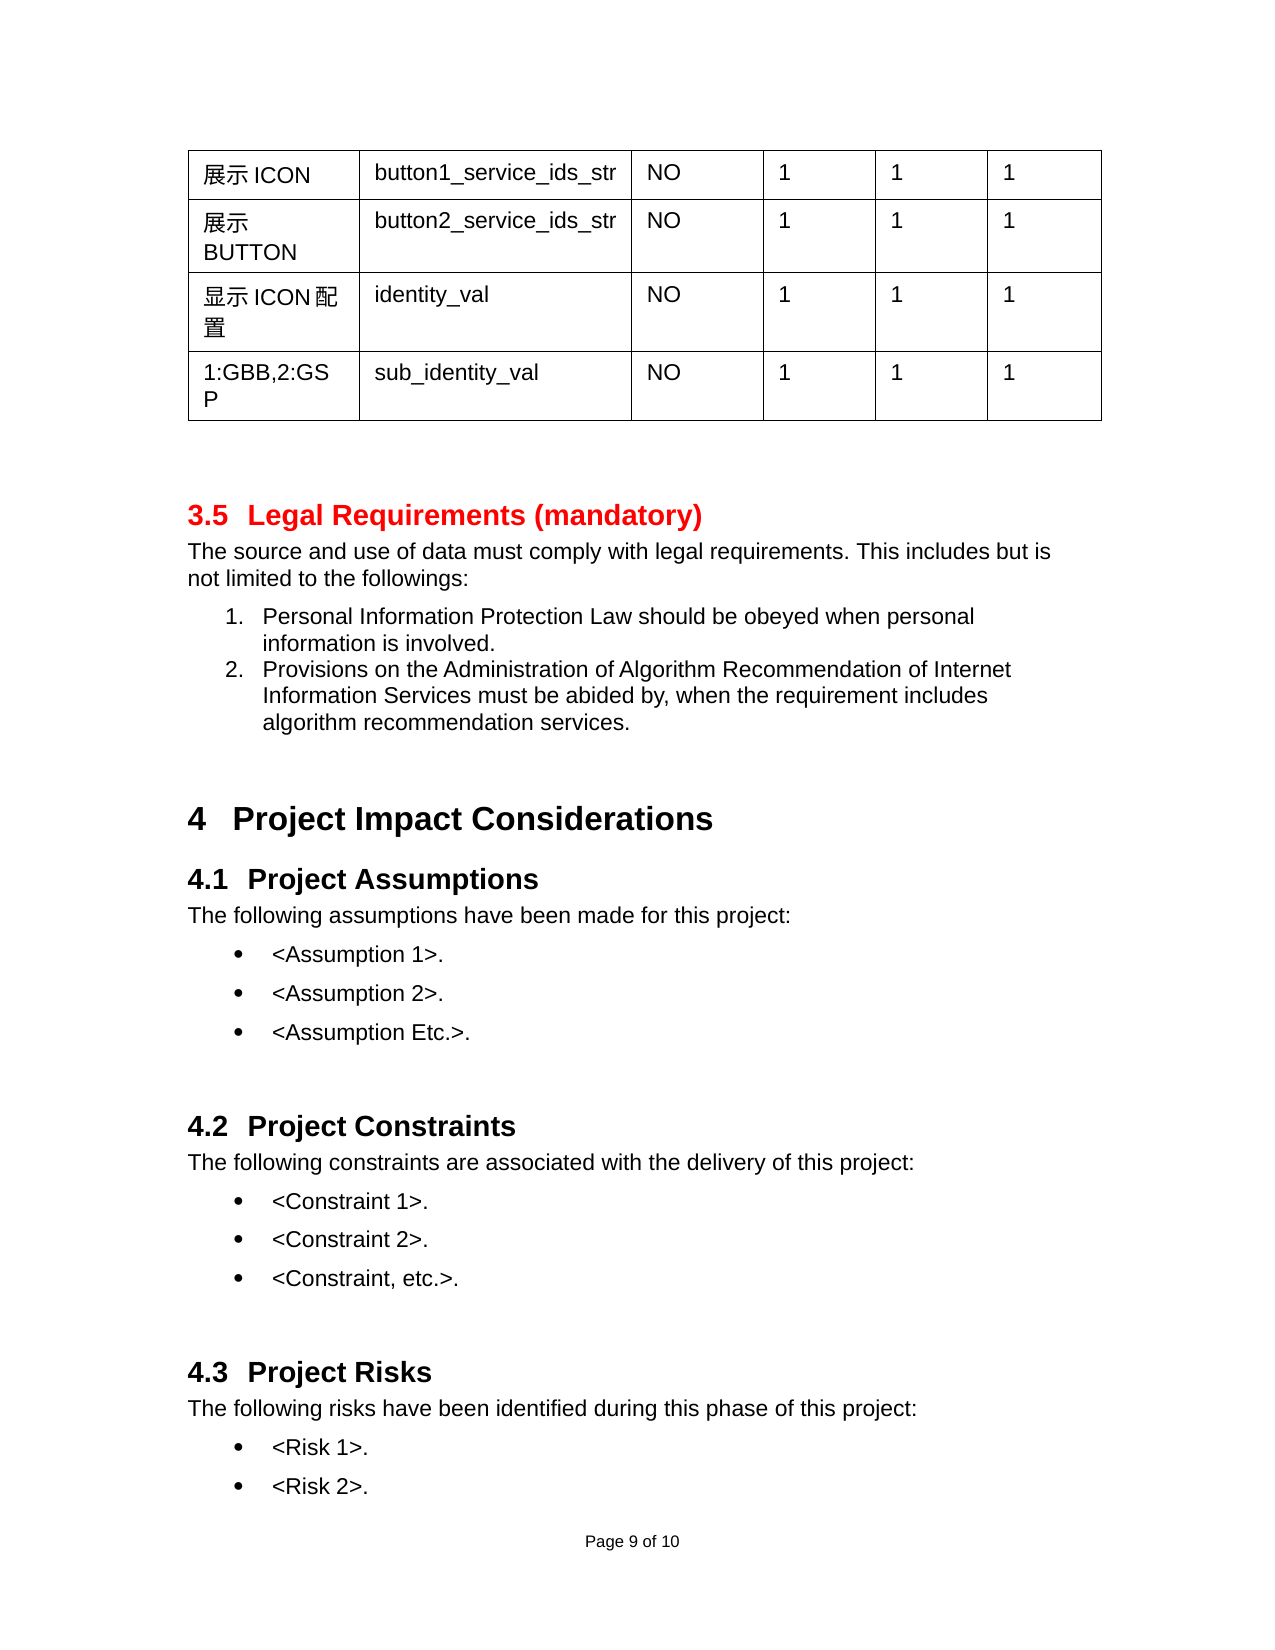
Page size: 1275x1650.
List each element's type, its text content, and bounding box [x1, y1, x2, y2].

text The following assumptions have been made for this project: [187, 902, 1087, 928]
table_cell 1 [764, 273, 875, 351]
table_cell 1 [876, 151, 987, 199]
table_cell 1 [988, 273, 1101, 351]
table_cell 1 [764, 352, 875, 419]
table_cell button2_service_ids_str [360, 200, 631, 272]
table_cell 展示ICON [189, 151, 359, 199]
list Personal Information Protection Law should be obeyed when personal information is involved. [225, 603, 1087, 656]
table_cell 1 [876, 200, 987, 272]
subtitle Legal Requirements (mandatory) [187, 498, 1087, 532]
table_cell 1 [876, 352, 987, 419]
text The following constraints are associated with the delivery of this project: [187, 1149, 1087, 1175]
text The following risks have been identified during this phase of this project: [187, 1395, 1087, 1422]
table_cell button1_service_ids_str [360, 151, 631, 199]
table_cell 1 [876, 273, 987, 351]
list <Constraint, etc.>. [234, 1265, 1087, 1292]
table_cell NO [632, 200, 763, 272]
table_cell 展示BUTTON [189, 200, 359, 272]
table_cell 1:GBB,2:GSP [189, 352, 359, 419]
list <Risk 2>. [234, 1473, 1087, 1499]
subtitle Project Constraints [187, 1109, 1087, 1142]
list <Constraint 1>. [234, 1188, 1087, 1214]
subtitle Project Assumptions [187, 862, 1087, 896]
list <Assumption 1>. [234, 941, 1087, 967]
table_cell 1 [764, 200, 875, 272]
list <Constraint 2>. [234, 1226, 1087, 1253]
table_cell 1 [988, 352, 1101, 419]
table_cell identity_val [360, 273, 631, 351]
table_cell NO [632, 352, 763, 419]
table_cell 显示ICON配置 [189, 273, 359, 351]
table_cell sub_identity_val [360, 352, 631, 419]
subtitle Project Impact Considerations [187, 799, 1087, 837]
table_cell NO [632, 273, 763, 351]
table_cell 1 [988, 200, 1101, 272]
table_cell 1 [764, 151, 875, 199]
table_cell 1 [988, 151, 1101, 199]
subtitle Project Risks [187, 1356, 1087, 1389]
list <Assumption 2>. [234, 980, 1087, 1006]
list <Risk 1>. [234, 1434, 1087, 1461]
table_cell NO [632, 151, 763, 199]
list Provisions on the Administration of Algorithm Recommendation of Internet Information Services must be abided by, when the requirement includes algorithm recommendation services. [225, 656, 1087, 735]
text The source and use of data must comply with legal requirements. This includes but is not limited to the followings: [187, 538, 1087, 591]
list <Assumption Etc.>. [234, 1019, 1087, 1045]
